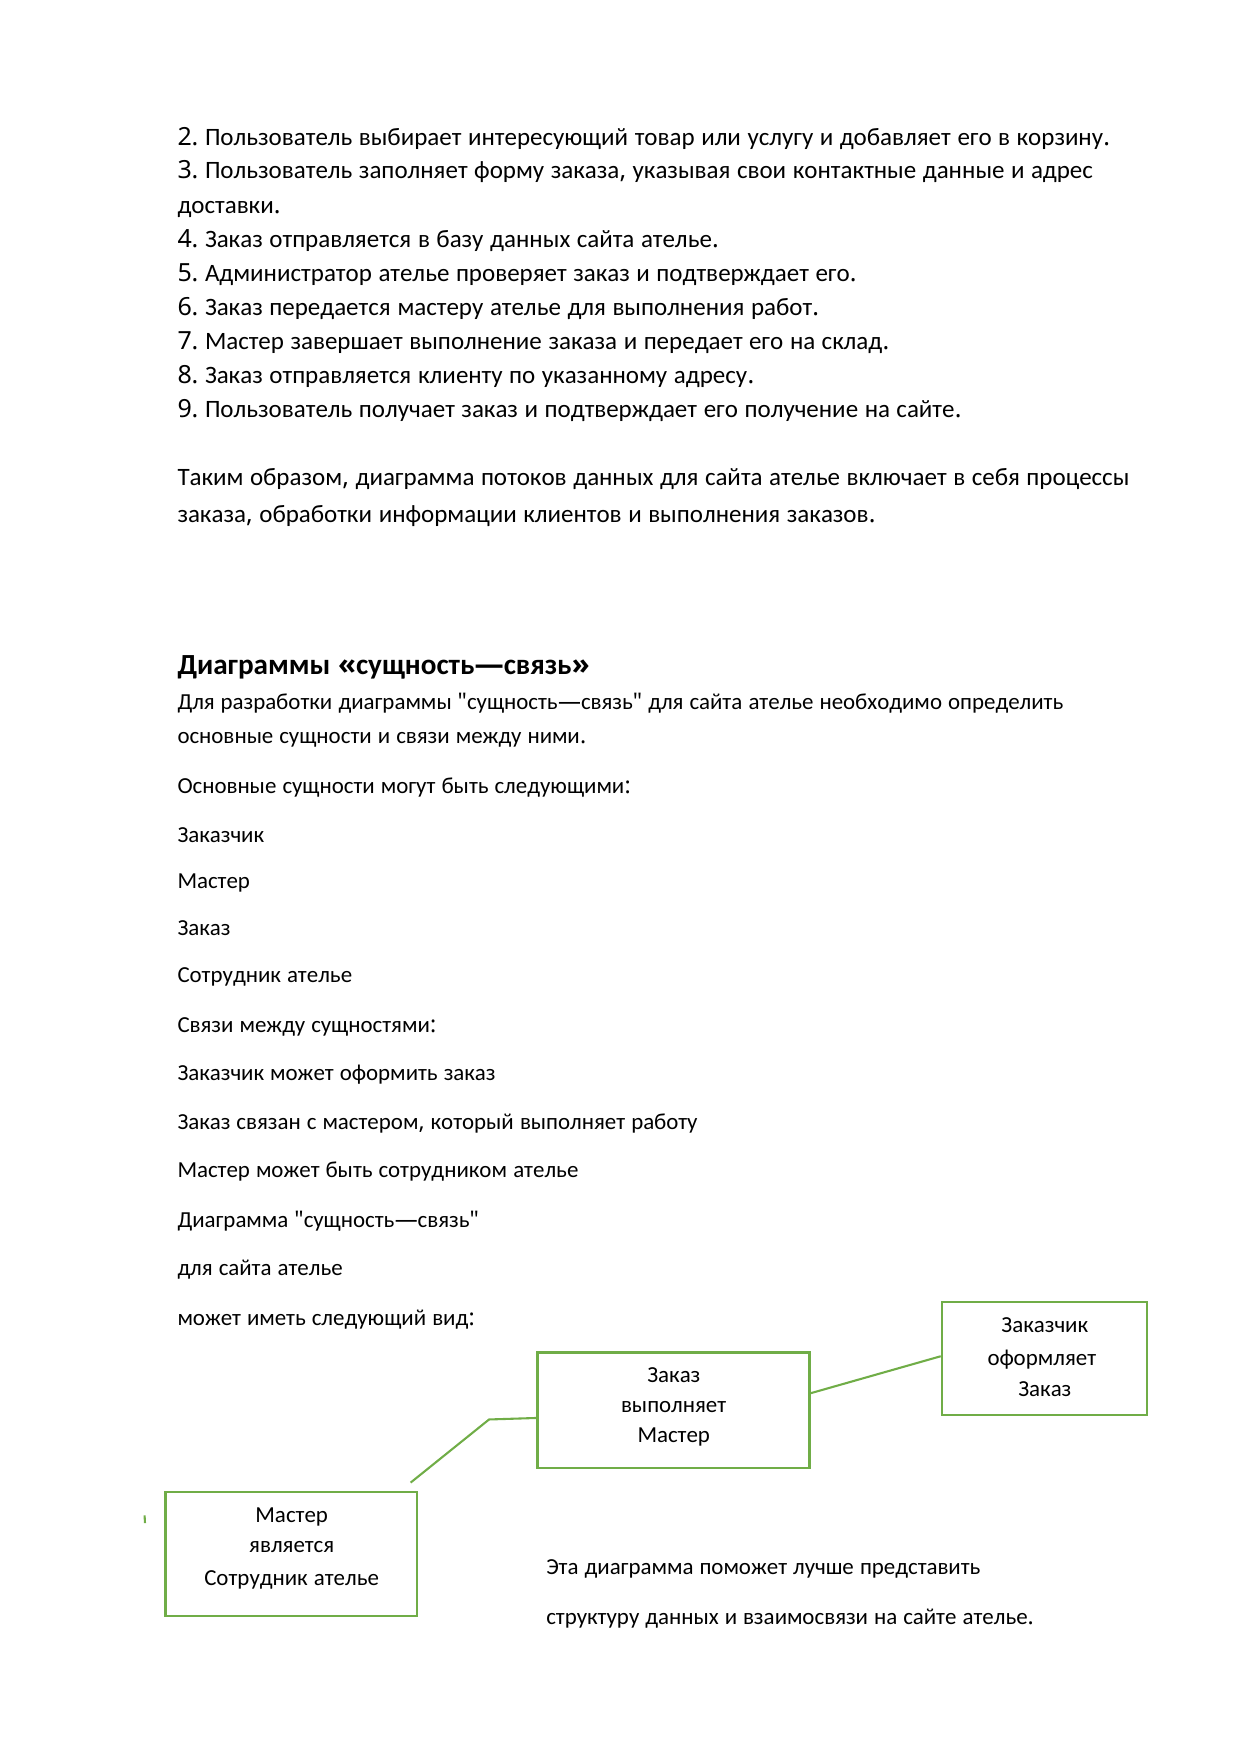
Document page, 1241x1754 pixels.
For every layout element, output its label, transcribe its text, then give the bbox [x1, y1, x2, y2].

text 4. Заказ отправляется в базу данных сайта ателье. [177, 220, 1152, 254]
text Мастер может быть сотрудником ателье [177, 1156, 1152, 1184]
text может иметь следующий вид: [177, 1300, 1152, 1332]
text Мастер [177, 867, 1152, 895]
text Эта диаграмма поможет лучше представить [546, 1552, 1152, 1581]
text Связи между сущностями: [177, 1008, 1152, 1039]
text Заказчик [177, 820, 1152, 848]
text 7. Мастер завершает выполнение заказа и передает его на склад. [177, 322, 1152, 357]
text Заказ связан с мастером, который выполняет работу [177, 1105, 1152, 1136]
text Основные сущности могут быть следующими: [177, 769, 1152, 801]
text 9. Пользователь получает заказ и подтверждает его получение на сайте. [177, 391, 1152, 425]
text 2. Пользователь выбирает интересующий товар или услугу и добавляет его в корзину. [177, 118, 1152, 152]
text 5. Администратор ателье проверяет заказ и подтверждает его. [177, 254, 1152, 288]
text 6. Заказ передается мастеру ателье для выполнения работ. [177, 288, 1152, 322]
text Заказ [177, 913, 1152, 942]
text Таким образом, диаграмма потоков данных для сайта ателье включает в себя процессы заказа, обработки информации клиентов и выполнения заказов. Диаграммы «сущность—связь» Для разработки диаграммы "сущность—связь" для сайта ателье необходимо определить основные сущности и связи между ними. [177, 459, 1152, 750]
text 8. Заказ отправляется клиенту по указанному адресу. [177, 357, 1152, 391]
text Сотрудник ателье [177, 960, 1152, 988]
text Заказчик может оформить заказ [177, 1058, 1152, 1086]
text структуру данных и взаимосвязи на сайте ателье. [546, 1600, 1152, 1631]
text для сайта ателье [177, 1253, 1152, 1281]
text Диаграмма "сущность—связь" [177, 1203, 1152, 1234]
text 3. Пользователь заполняет форму заказа, указывая свои контактные данные и адрес доставки. [177, 152, 1152, 220]
